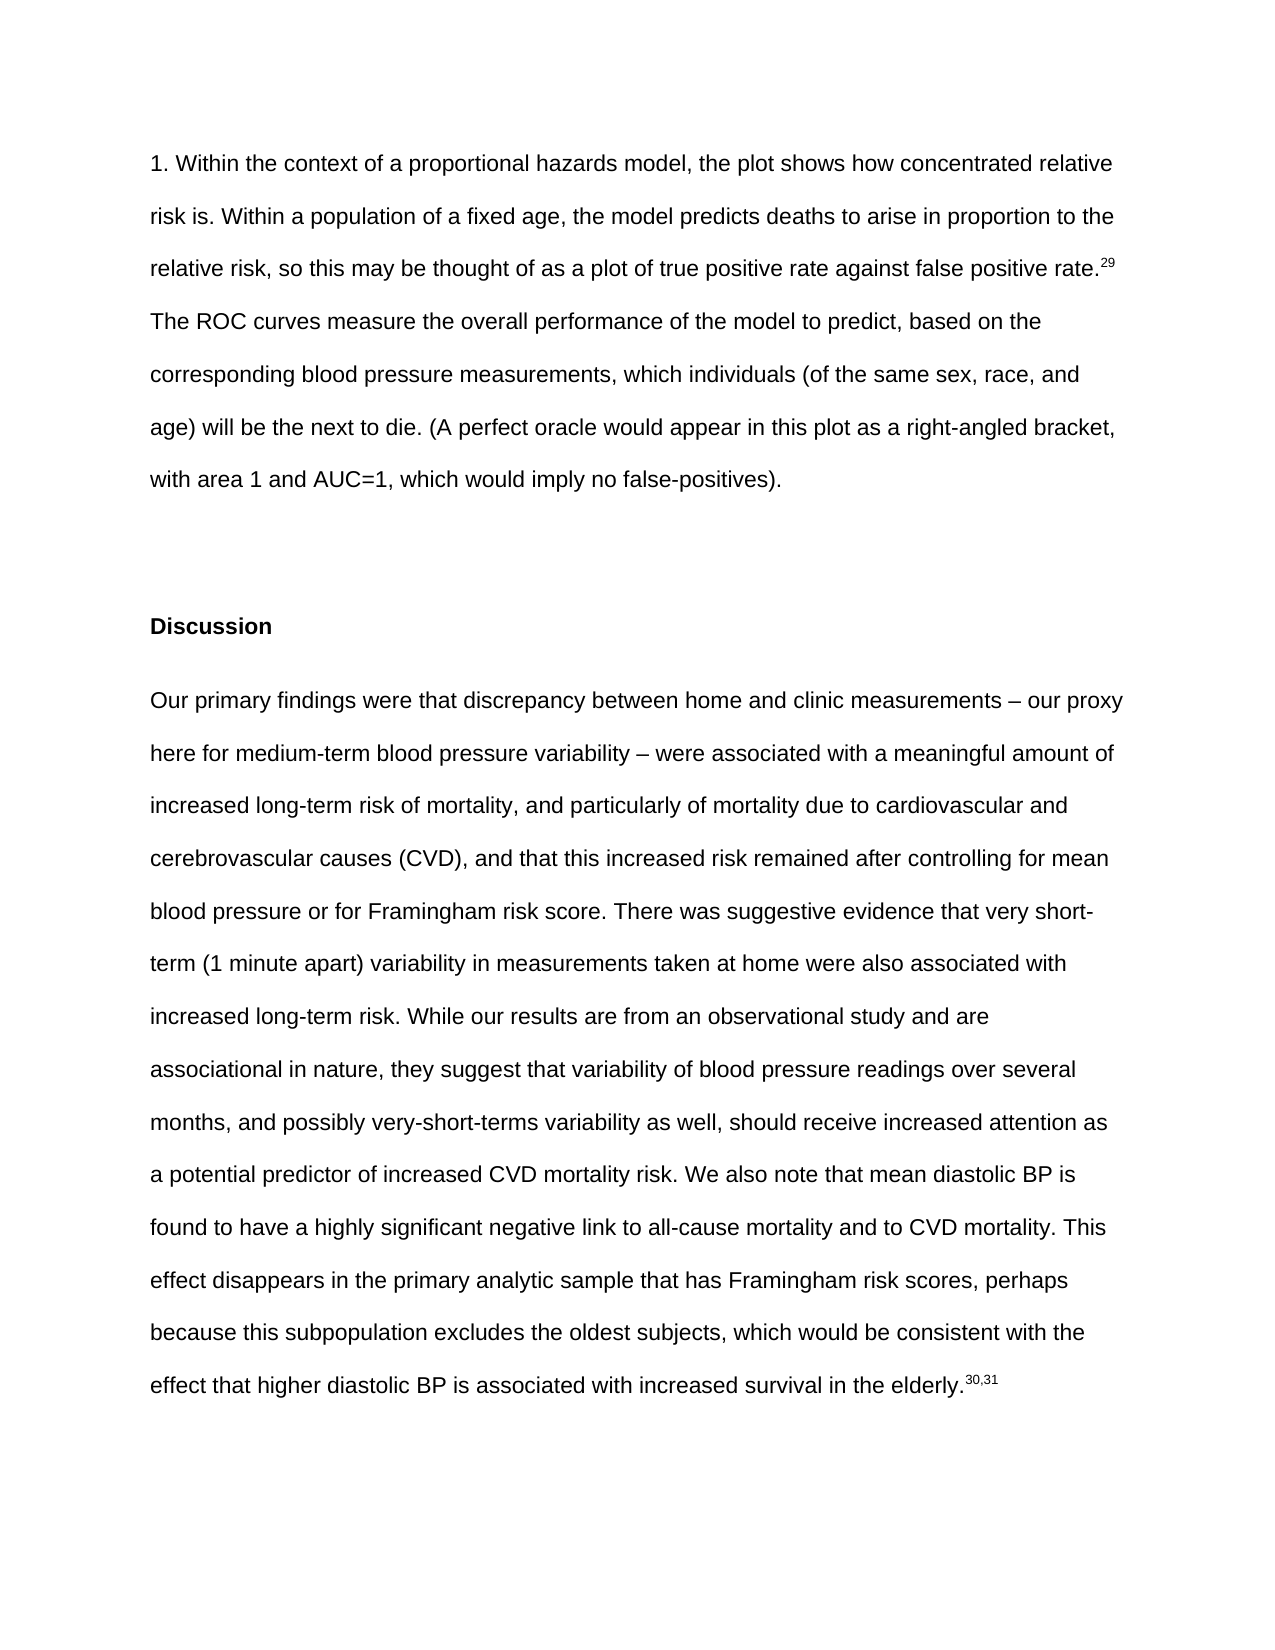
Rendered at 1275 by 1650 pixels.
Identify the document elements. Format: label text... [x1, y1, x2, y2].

text Discussion [150, 613, 1125, 640]
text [150, 150, 1125, 493]
text Our primary findings were that discrepancy between home and clinic measurements – our proxy here for medium-term blood pressure variability – were associated with a meaningful amount of increased long-term risk of mortality, and particularly of mortality due to cardiovascular and cerebrovascular causes (CVD), and that this increased risk remained after controlling for mean blood pressure or for Framingham risk score. There was suggestive evidence that very short-term (1 minute apart) variability in measurements taken at home were also associated with increased long-term risk. While our results are from an observational study and are associational in nature, they suggest that variability of blood pressure readings over several months, and possibly very-short-terms variability as well, should receive increased attention as a potential predictor of increased CVD mortality risk. We also note that mean diastolic BP is found to have a highly significant negative link to all-cause mortality and to CVD mortality. This effect disappears in the primary analytic sample that has Framingham risk scores, perhaps because this subpopulation excludes the oldest subjects, which would be consistent with the effect that higher diastolic BP is associated with increased survival in the elderly.30,31 [150, 687, 1125, 1398]
